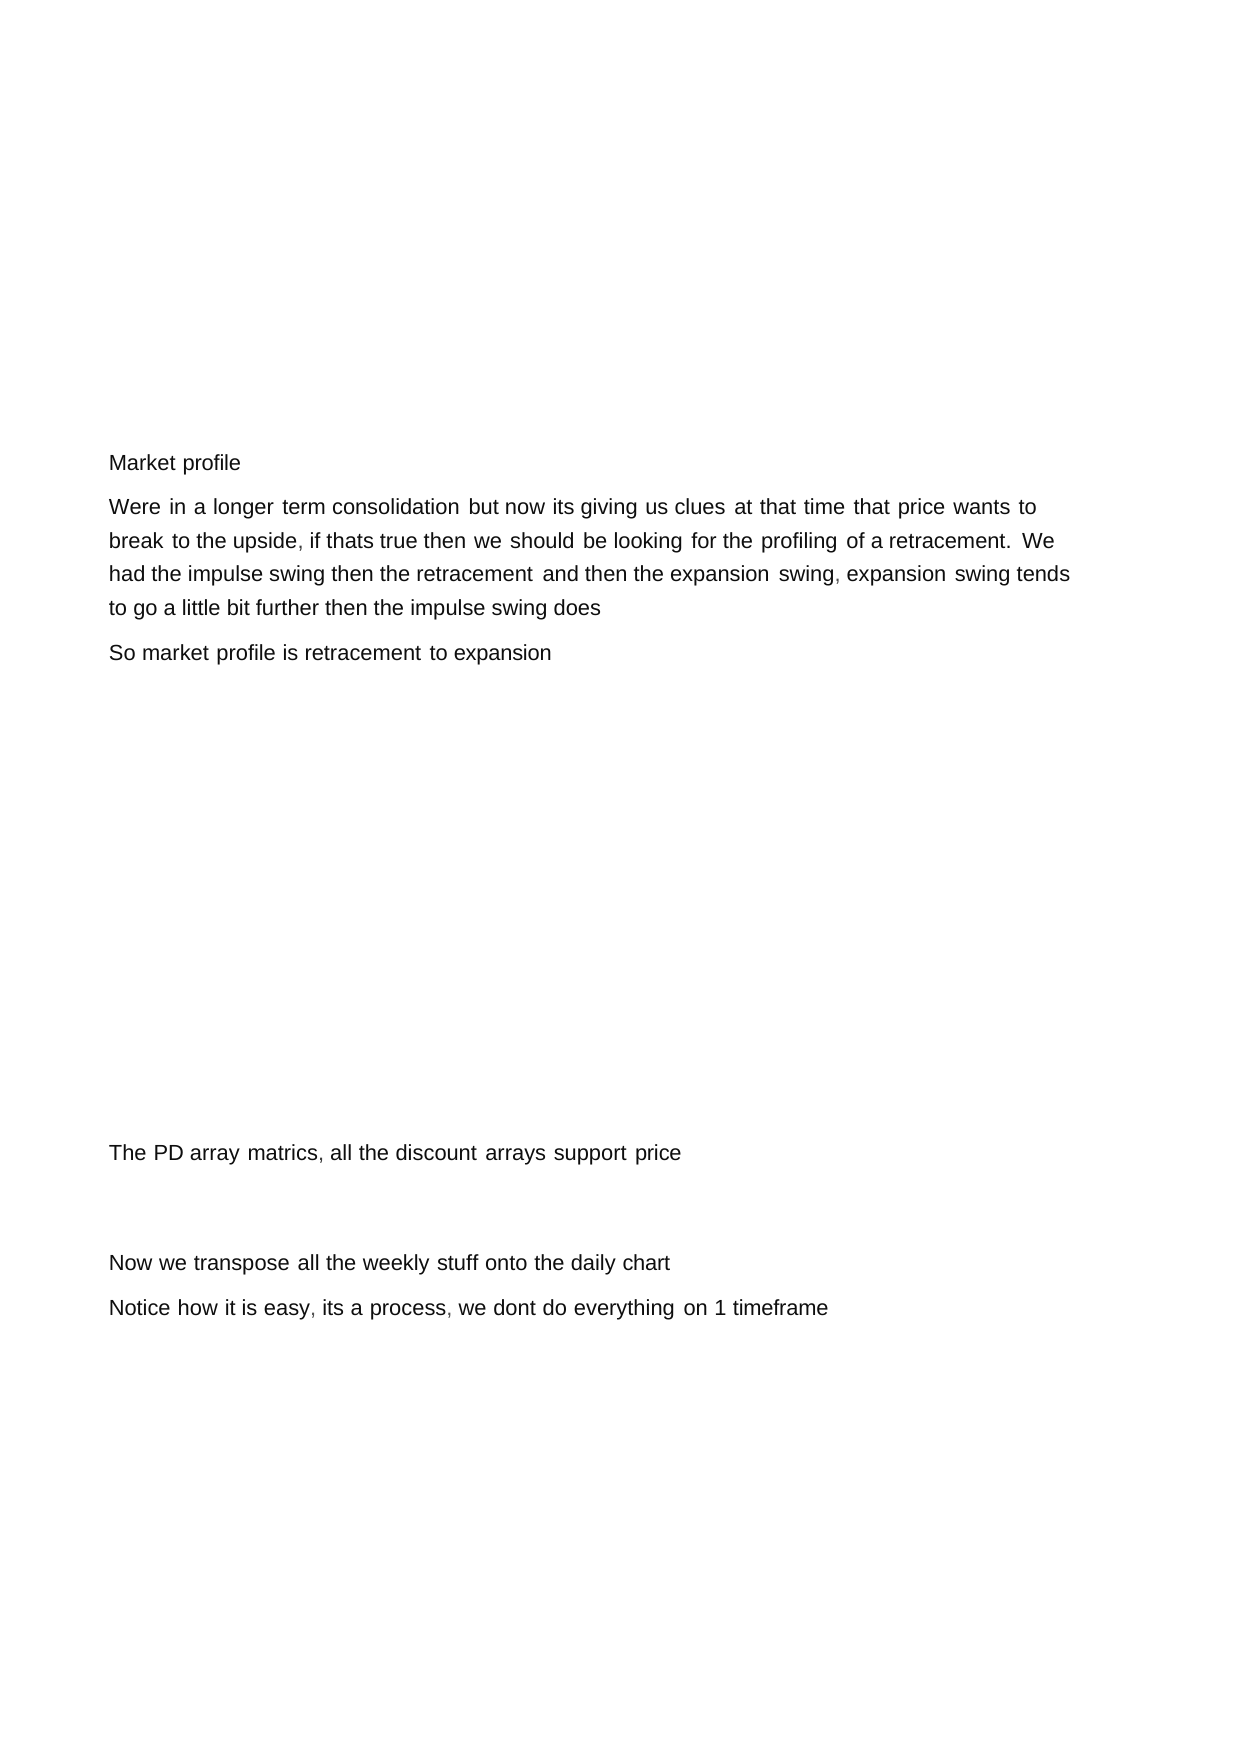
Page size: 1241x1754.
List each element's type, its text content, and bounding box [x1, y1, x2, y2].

text Market profile [108, 450, 1109, 475]
text Were in a longer term consolidation but now its giving us clues at that time that price wants to break to the upside, if thats true then we should be looking for the profiling of a retracement. We had the impulse swing then the retracement and then the expansion swing, expansion swing tends to go a little bit further then the impulse swing does [109, 494, 1077, 620]
text The PD array matrics, all the discount arrays support price [109, 1139, 1109, 1164]
text So market profile is retracement to expansion [109, 640, 1109, 665]
text Notice how it is easy, its a process, we dont do everything on 1 timeframe [108, 1295, 1109, 1320]
text Now we transpose all the weekly stuff onto the daily chart [108, 1250, 1109, 1275]
